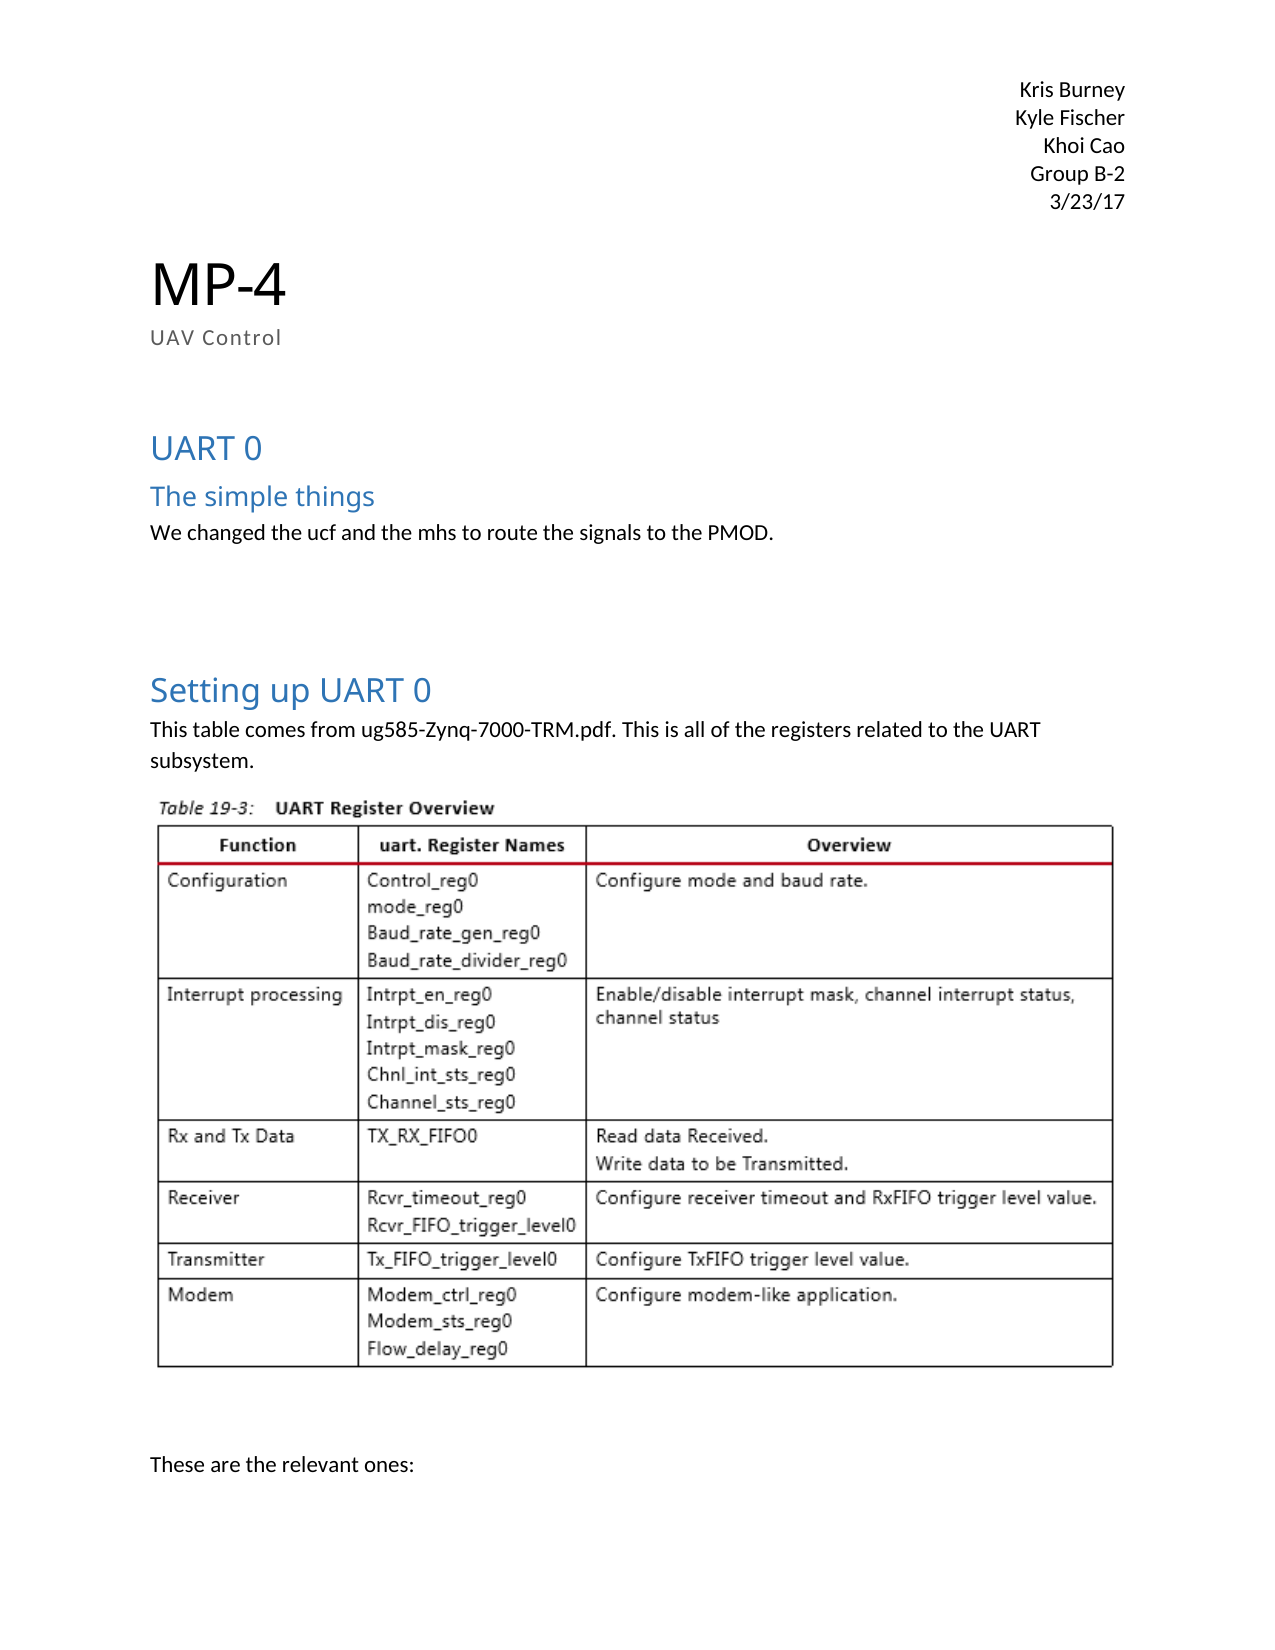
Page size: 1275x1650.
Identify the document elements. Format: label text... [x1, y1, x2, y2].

text These are the relevant ones: [150, 1450, 1125, 1478]
subtitle UAV Control [150, 323, 1125, 351]
text We changed the ucf and the mhs to route the signals to the PMOD. [150, 518, 1125, 546]
subtitle UART 0 [150, 425, 1125, 470]
text This table comes from ug585-Zynq-7000-TRM.pdf. This is all of the registers related to the UART subsystem. [150, 716, 1125, 774]
title MP-4 [150, 243, 1125, 323]
picture [150, 793, 1125, 1383]
subtitle Setting up UART 0 [150, 667, 1125, 712]
subtitle The simple things [150, 478, 1125, 515]
